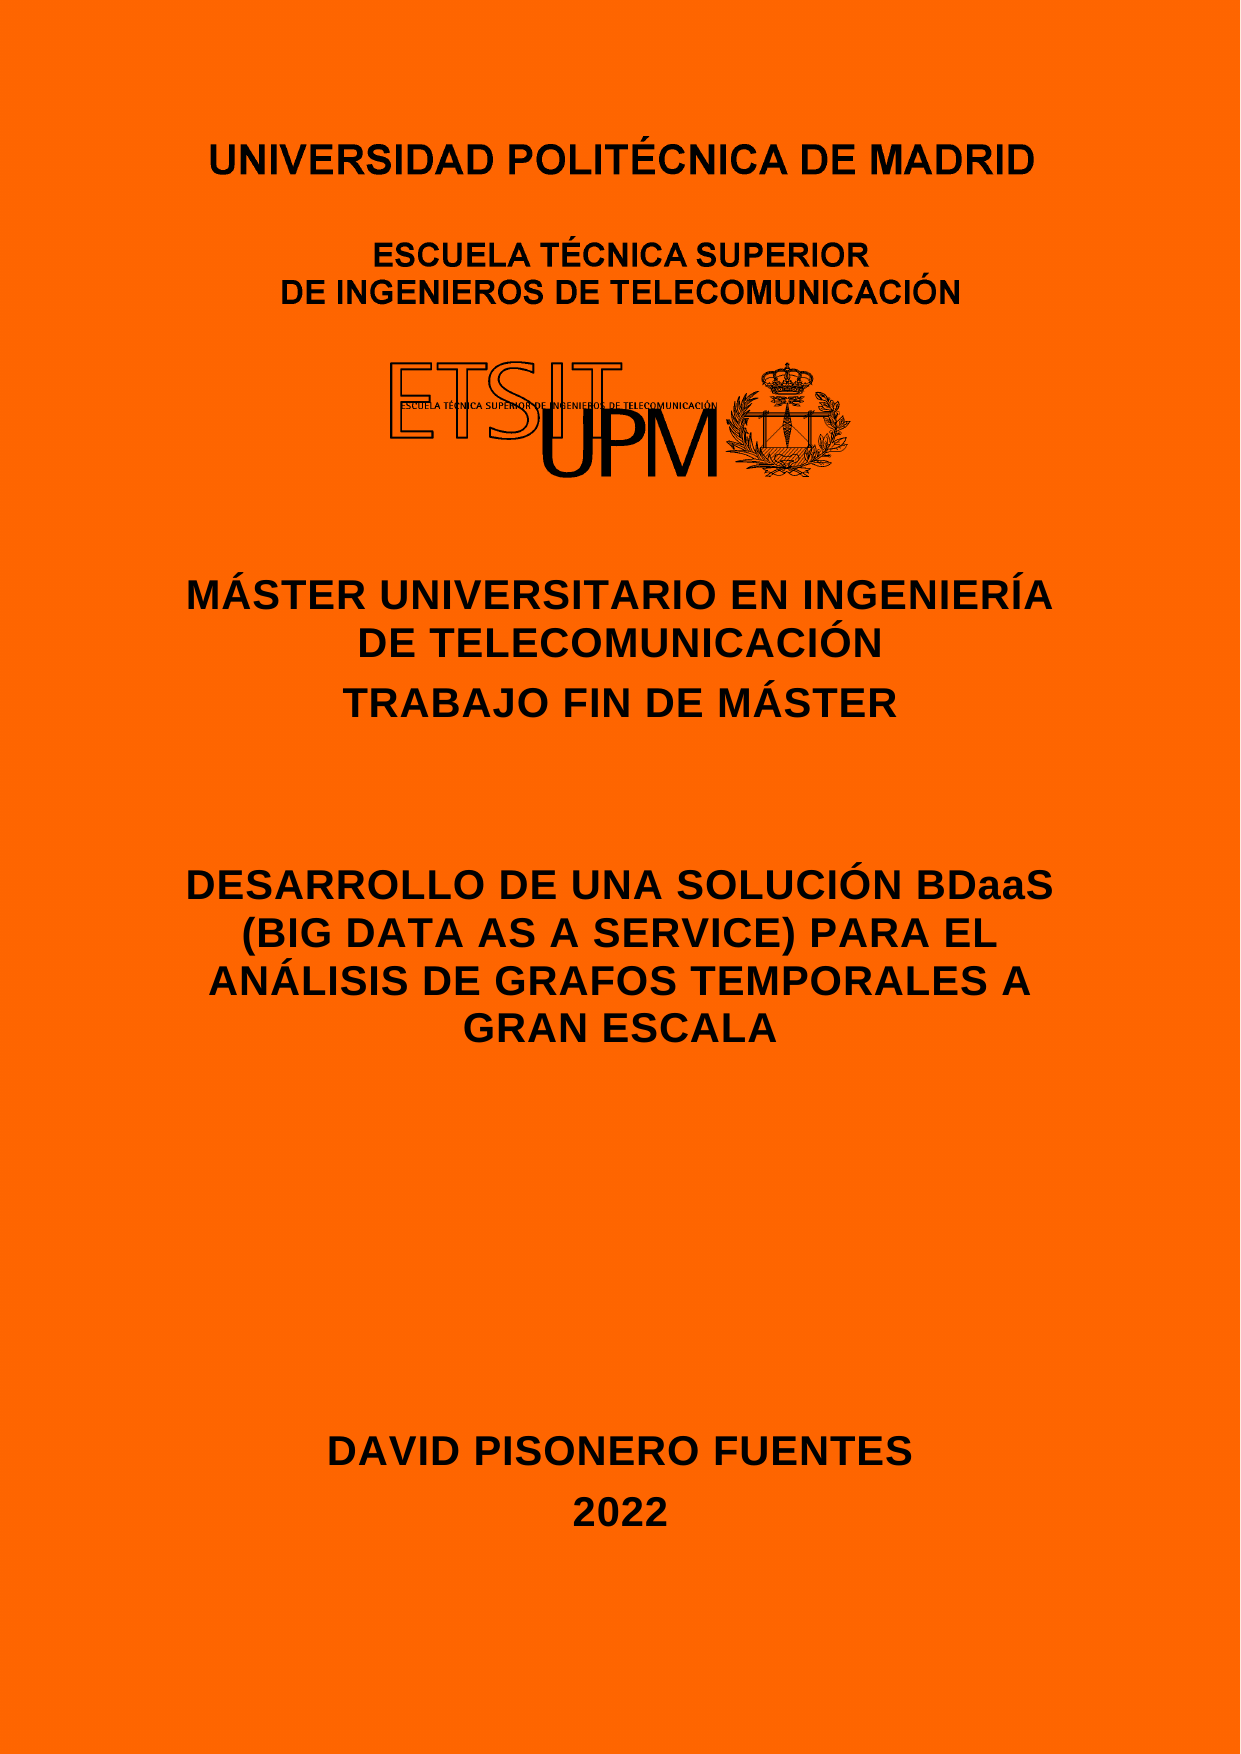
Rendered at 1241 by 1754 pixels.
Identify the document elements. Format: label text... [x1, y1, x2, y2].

text TRABAJO FIN DE MÁSTER [177, 679, 1063, 727]
text 2022 [177, 1487, 1063, 1535]
text MÁSTER UNIVERSITARIO EN INGENIERÍA DE TELECOMUNICACIÓN [177, 571, 1063, 666]
picture [0, 0, 1241, 1754]
text DAVID PISONERO FUENTES [177, 1427, 1063, 1475]
text DESARROLLO DE UNA SOLUCIÓN BDaaS (BIG DATA AS A SERVICE) PARA EL ANÁLISIS DE GRAFOS TEMPORALES A GRAN ESCALA [177, 860, 1063, 1052]
